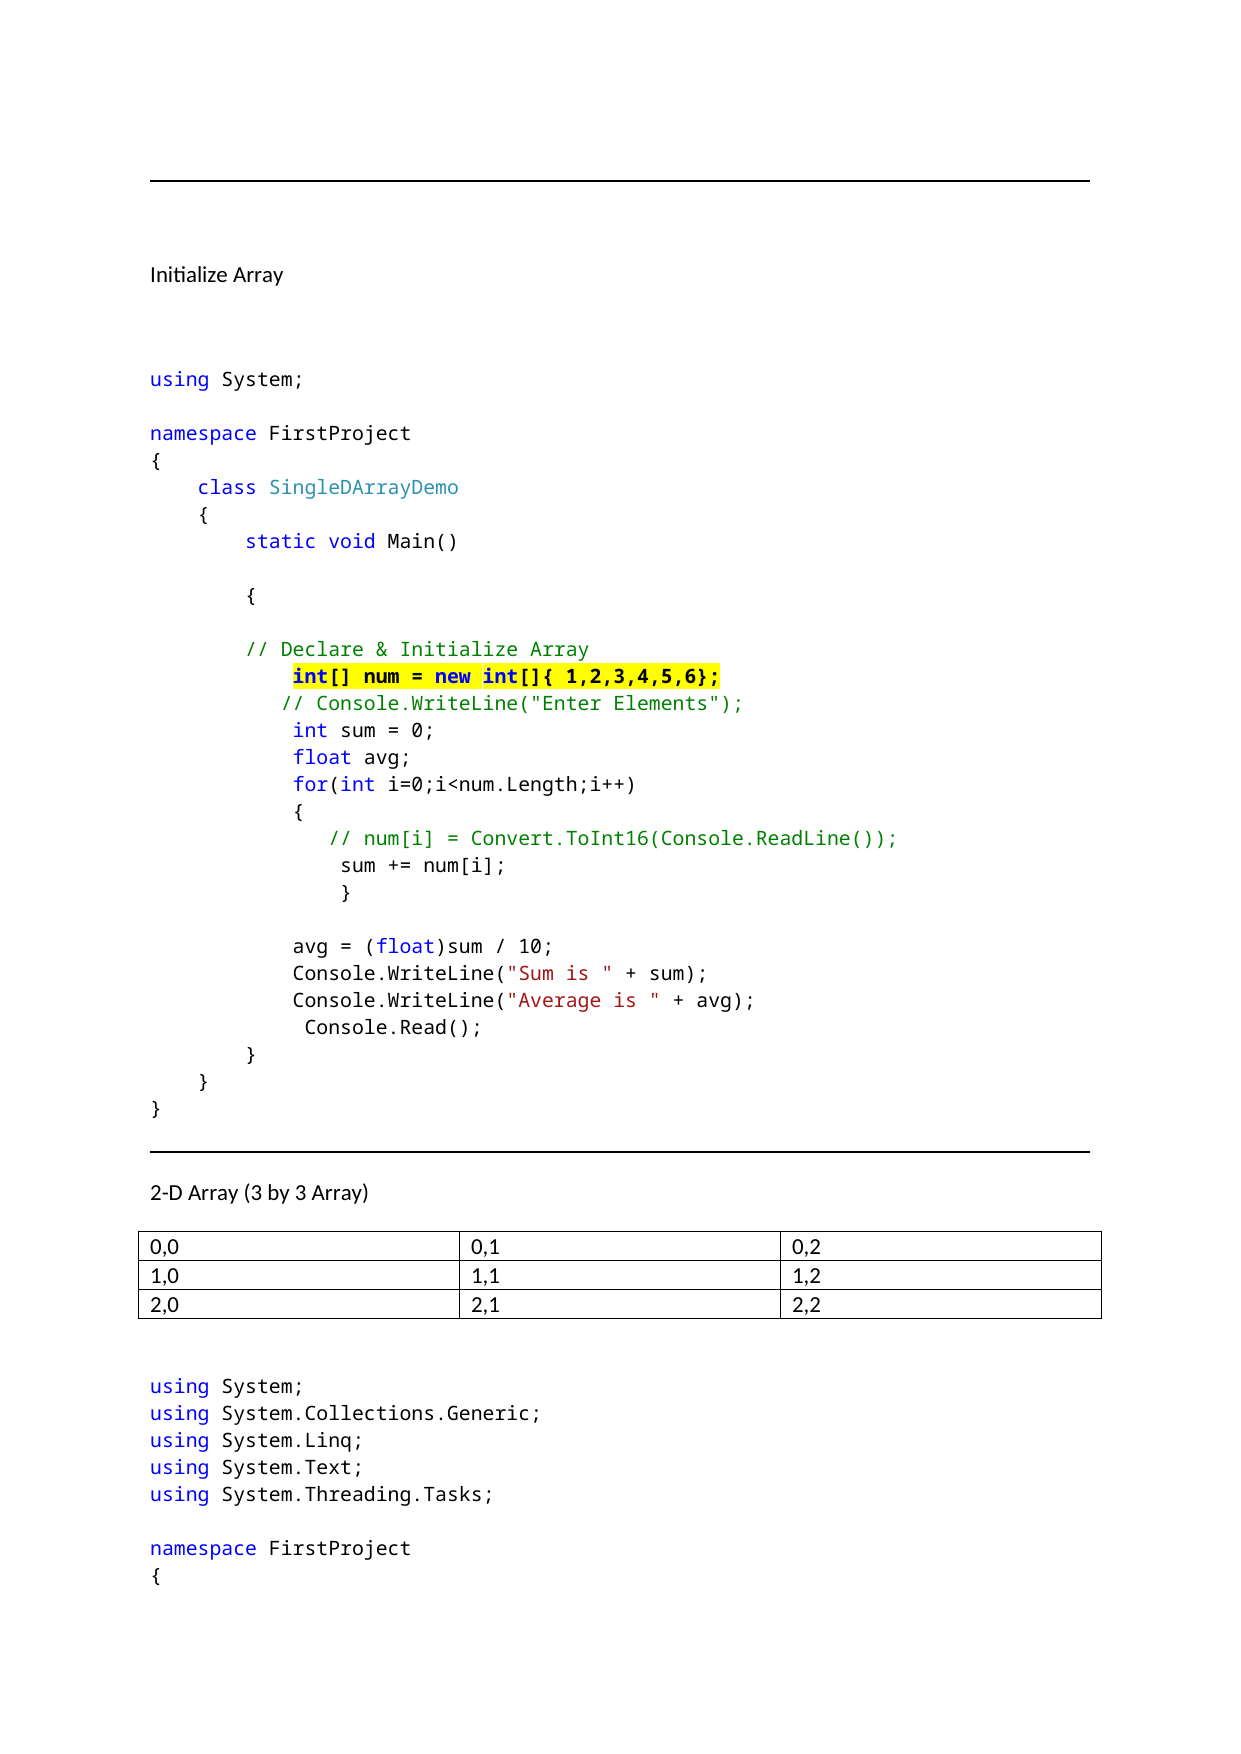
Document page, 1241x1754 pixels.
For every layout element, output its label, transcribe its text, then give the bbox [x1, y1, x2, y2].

text Console.WriteLine("Average is " + avg); [150, 986, 1090, 1013]
text // Console.WriteLine("Enter Elements"); [150, 689, 1090, 716]
text // num[i] = Convert.ToInt16(Console.ReadLine()); [150, 824, 1090, 851]
table_cell 1,1 [460, 1261, 780, 1289]
text } [150, 1067, 1090, 1094]
text { [150, 501, 1090, 528]
text using System; [150, 366, 1090, 393]
text static void Main() [150, 528, 1090, 554]
text for(int i=0;i<num.Length;i++) [150, 770, 1090, 797]
text Console.WriteLine("Sum is " + sum); [150, 959, 1090, 986]
table_header 0,2 [781, 1232, 1101, 1260]
table_cell 2,1 [460, 1290, 780, 1318]
text using System; [150, 1372, 1090, 1399]
text Initialize Array [150, 260, 1090, 288]
text { [150, 447, 1090, 474]
text using System.Collections.Generic; [150, 1399, 1090, 1426]
table_cell 2,0 [139, 1290, 459, 1318]
text namespace FirstProject [150, 420, 1090, 447]
text int sum = 0; [150, 716, 1090, 743]
text sum += num[i]; [150, 851, 1090, 878]
text } [150, 1040, 1090, 1067]
text } [150, 878, 1090, 905]
text { [150, 1561, 1090, 1588]
text class SingleDArrayDemo [150, 474, 1090, 501]
text float avg; [150, 743, 1090, 770]
text { [150, 582, 1090, 608]
text using System.Text; [150, 1453, 1090, 1480]
text avg = (float)sum / 10; [150, 932, 1090, 959]
table_cell 1,2 [781, 1261, 1101, 1289]
text using System.Threading.Tasks; [150, 1480, 1090, 1507]
text Console.Read(); [150, 1013, 1090, 1040]
table_header 0,1 [460, 1232, 780, 1260]
text namespace FirstProject [150, 1534, 1090, 1561]
text using System.Linq; [150, 1426, 1090, 1453]
text // Declare & Initialize Array [150, 636, 1090, 662]
text int[] num = new int[]{ 1,2,3,4,5,6}; [150, 662, 1090, 689]
text { [150, 797, 1090, 824]
text 2-D Array (3 by 3 Array) [150, 1178, 1090, 1206]
table_header 0,0 [139, 1232, 459, 1260]
table_cell 2,2 [781, 1290, 1101, 1318]
text } [150, 1094, 1090, 1121]
table_cell 1,0 [139, 1261, 459, 1289]
